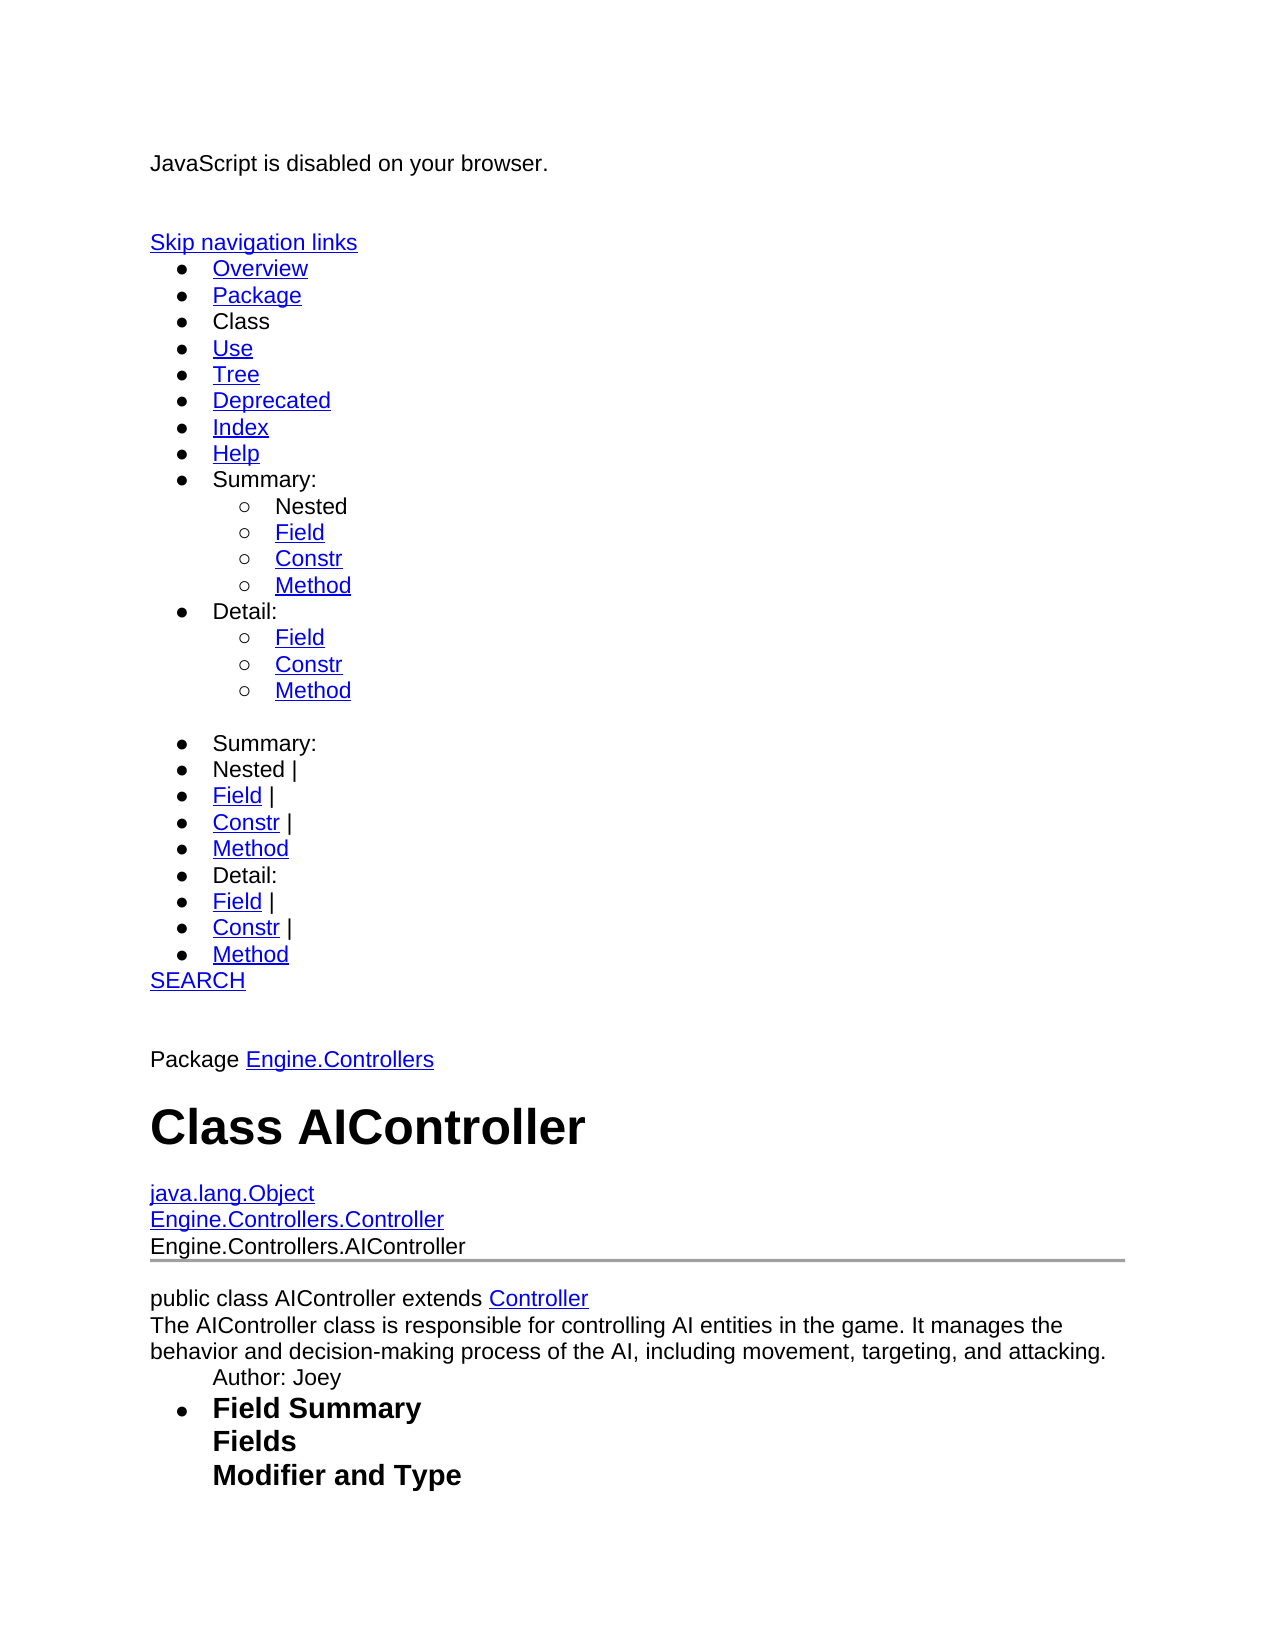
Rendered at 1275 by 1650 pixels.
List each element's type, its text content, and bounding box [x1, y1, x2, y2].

list Detail: [175, 598, 1125, 624]
list Tree [175, 361, 1125, 387]
list Method [175, 835, 1125, 862]
text The AIController class is responsible for controlling AI entities in the game. It manages the behavior and decision-making process of the AI, including movement, targeting, and attacking. [150, 1312, 1125, 1364]
list Nested | [175, 756, 1125, 782]
list Field [237, 624, 1125, 651]
list Method [175, 941, 1125, 967]
list Package [175, 282, 1125, 308]
list Field | [175, 782, 1125, 809]
list Constr | [175, 809, 1125, 835]
list Summary: [175, 466, 1125, 493]
subtitle Class AIController [150, 1097, 1125, 1155]
text Package Engine.Controllers [150, 1046, 1125, 1072]
text SEARCH [150, 967, 1125, 993]
list Help [175, 440, 1125, 466]
text Skip navigation links [150, 229, 1125, 255]
list Summary: [175, 730, 1125, 756]
list Method [237, 572, 1125, 598]
list Method [237, 677, 1125, 703]
list Constr [237, 545, 1125, 572]
list Overview [175, 255, 1125, 282]
list Field | [175, 888, 1125, 914]
text JavaScript is disabled on your browser. [150, 150, 1125, 176]
list Use [175, 334, 1125, 361]
list Deprecated [175, 387, 1125, 413]
list Constr | [175, 914, 1125, 941]
list Nested [237, 493, 1125, 519]
list Constr [237, 651, 1125, 677]
list Field [237, 519, 1125, 545]
list Detail: [175, 862, 1125, 888]
text public class AIController extends Controller [150, 1263, 1125, 1312]
text Author: Joey [212, 1364, 1125, 1391]
text Engine.Controllers.Controller [150, 1206, 1125, 1233]
text java.lang.Object [150, 1180, 1125, 1206]
text Engine.Controllers.AIController [150, 1233, 1125, 1258]
list Index [175, 413, 1125, 440]
list Class [175, 308, 1125, 334]
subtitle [175, 1391, 1125, 1491]
